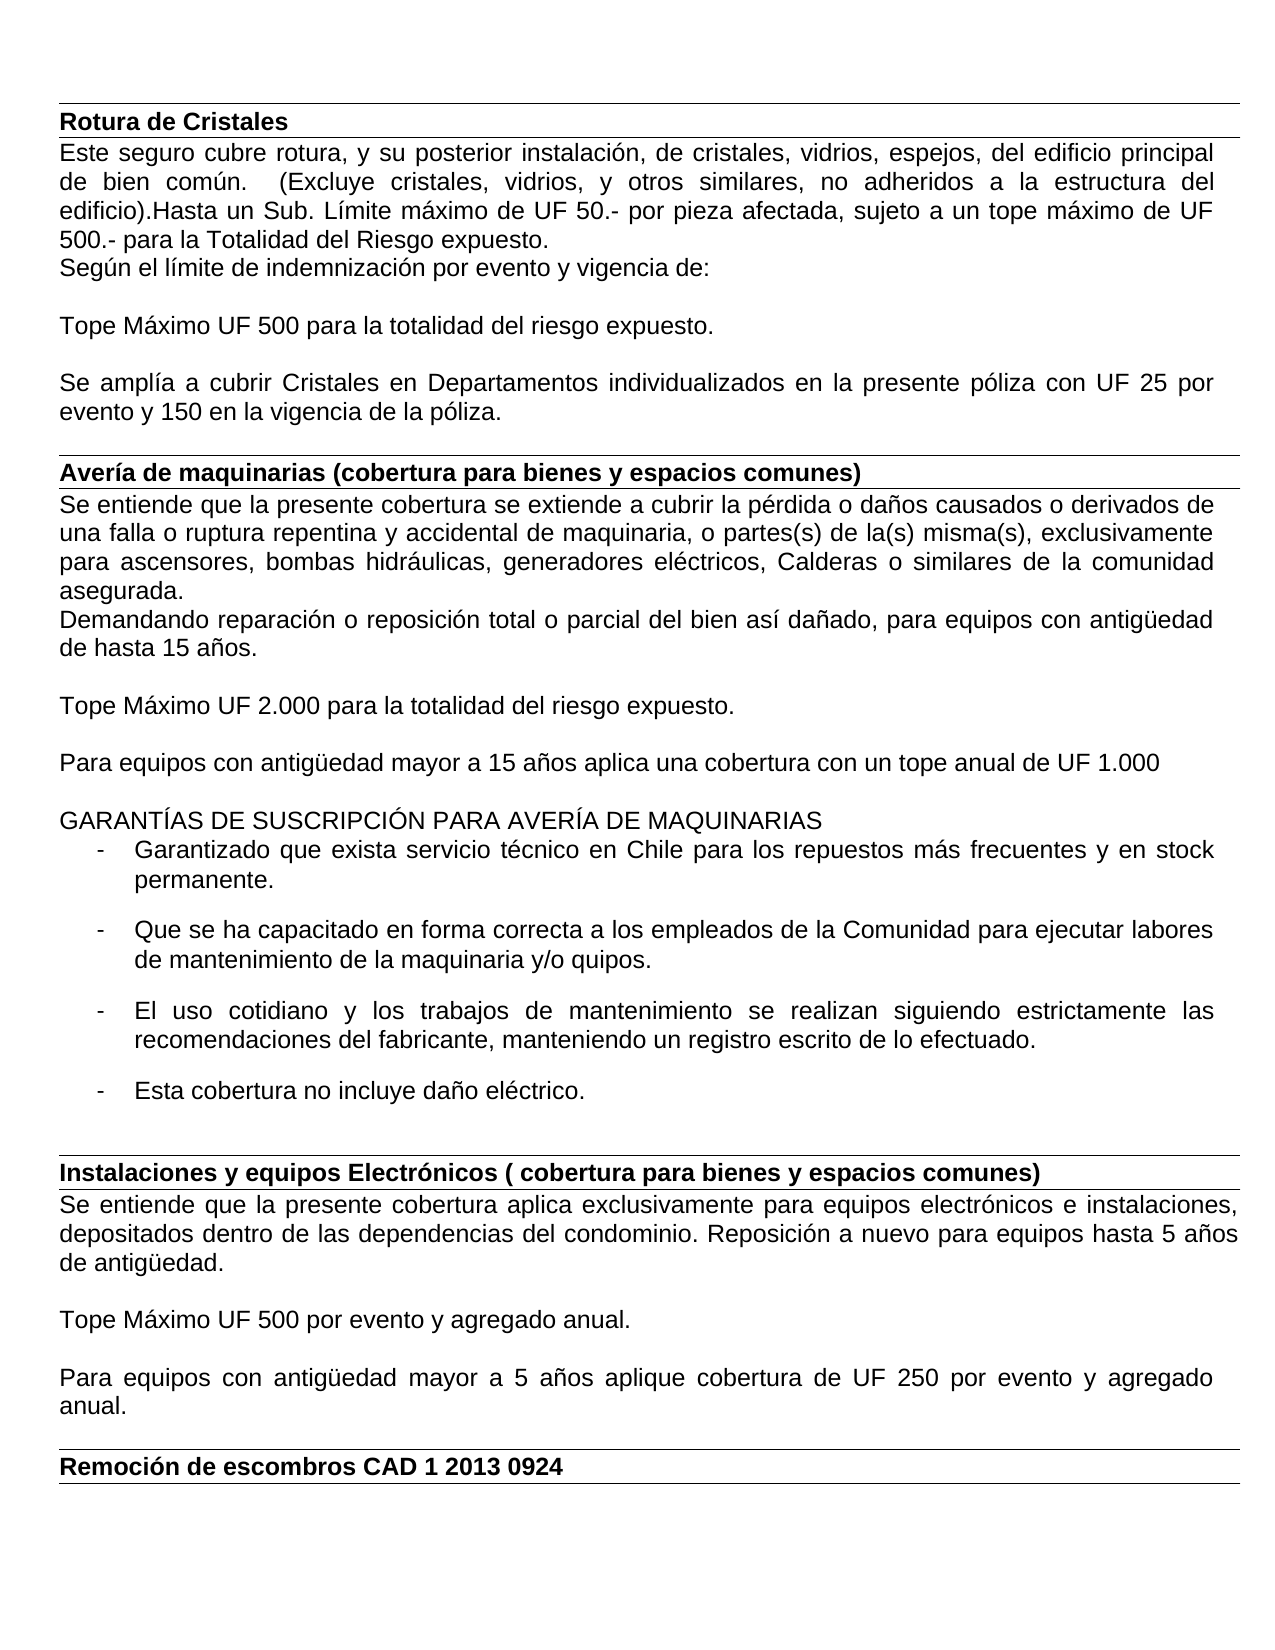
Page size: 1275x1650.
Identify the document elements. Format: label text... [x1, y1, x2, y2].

list Esta cobertura no incluye daño eléctrico. [97, 1075, 1216, 1105]
list Que se ha capacitado en forma correcta a los empleados de la Comunidad para ejecutar labores de mantenimiento de la maquinaria y/o quipos. [97, 915, 1216, 974]
list Garantizado que exista servicio técnico en Chile para los repuestos más frecuentes y en stock permanente. [97, 834, 1216, 894]
text Tope Máximo UF 500 para la totalidad del riesgo expuesto. [59, 311, 1216, 339]
text Avería de maquinarias (cobertura para bienes y espacios comunes) [59, 456, 1240, 488]
text Se entiende que la presente cobertura aplica exclusivamente para equipos electrónicos e instalaciones, depositados dentro de las dependencias del condominio. Reposición a nuevo para equipos hasta 5 años de antigüedad. [59, 1190, 1240, 1276]
text Para equipos con antigüedad mayor a 5 años aplique cobertura de UF 250 por evento y agregado anual. [59, 1362, 1216, 1420]
text Tope Máximo UF 2.000 para la totalidad del riesgo expuesto. [59, 691, 1216, 719]
text Instalaciones y equipos Electrónicos ( cobertura para bienes y espacios comunes) [59, 1156, 1240, 1189]
text Se amplía a cubrir Cristales en Departamentos individualizados en la presente póliza con UF 25 por evento y 150 en la vigencia de la póliza. [59, 368, 1216, 426]
text Según el límite de indemnización por evento y vigencia de: [59, 253, 1216, 282]
text GARANTÍAS DE SUSCRIPCIÓN PARA AVERÍA DE MAQUINARIAS [59, 806, 1216, 834]
text Demandando reparación o reposición total o parcial del bien así dañado, para equipos con antigüedad de hasta 15 años. [59, 604, 1216, 662]
list El uso cotidiano y los trabajos de mantenimiento se realizan siguiendo estrictamente las recomendaciones del fabricante, manteniendo un registro escrito de lo efectuado. [97, 995, 1216, 1054]
text Tope Máximo UF 500 por evento y agregado anual. [59, 1305, 1216, 1334]
text Se entiende que la presente cobertura se extiende a cubrir la pérdida o daños causados o derivados de una falla o ruptura repentina y accidental de maquinaria, o partes(s) de la(s) misma(s), exclusivamente para ascensores, bombas hidráulicas, generadores eléctricos, Calderas o similares de la comunidad asegurada. [59, 489, 1216, 604]
text Remoción de escombros CAD 1 2013 0924 [59, 1450, 1240, 1483]
text Para equipos con antigüedad mayor a 15 años aplica una cobertura con un tope anual de UF 1.000 [59, 748, 1216, 777]
text Este seguro cubre rotura, y su posterior instalación, de cristales, vidrios, espejos, del edificio principal de bien común. (Excluye cristales, vidrios, y otros similares, no adheridos a la estructura del edificio).Hasta un Sub. Límite máximo de UF 50.- por pieza afectada, sujeto a un tope máximo de UF 500.- para la Totalidad del Riesgo expuesto. [59, 138, 1216, 253]
text Rotura de Cristales [59, 104, 1240, 137]
